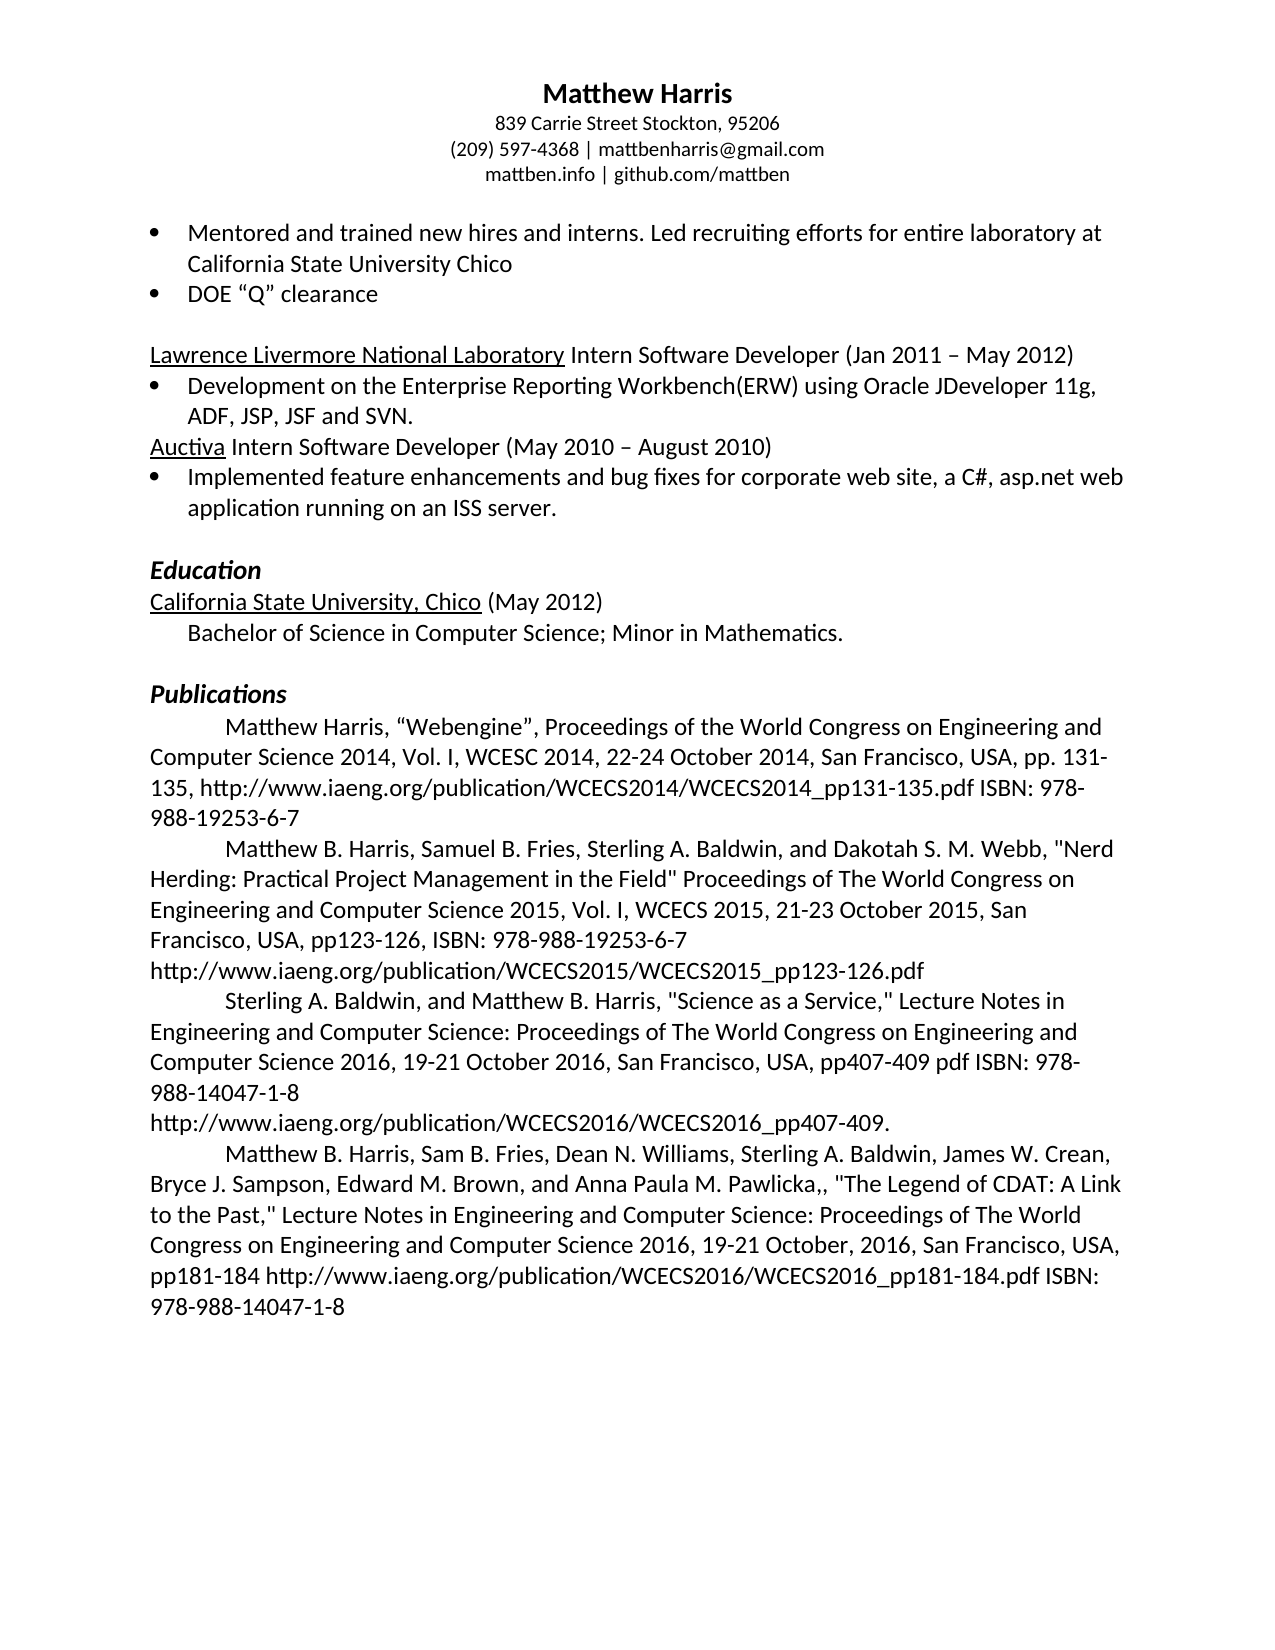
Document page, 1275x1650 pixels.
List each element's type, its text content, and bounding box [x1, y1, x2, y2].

text Matthew Harris, “Webengine”, Proceedings of the World Congress on Engineering and Computer Science 2014, Vol. I, WCESC 2014, 22-24 October 2014, San Francisco, USA, pp. 131-135, http://www.iaeng.org/publication/WCECS2014/WCECS2014_pp131-135.pdf ISBN: 978-988-19253-6-7 [150, 711, 1125, 833]
text Matthew B. Harris, Samuel B. Fries, Sterling A. Baldwin, and Dakotah S. M. Webb, "Nerd Herding: Practical Project Management in the Field" Proceedings of The World Congress on Engineering and Computer Science 2015, Vol. I, WCECS 2015, 21-23 October 2015, San Francisco, USA, pp123-126, ISBN: 978-988-19253-6-7 [150, 833, 1125, 955]
text http://www.iaeng.org/publication/WCECS2016/WCECS2016_pp407-409. [150, 1107, 1125, 1138]
list Development on the Enterprise Reporting Workbench(ERW) using Oracle JDeveloper 11g, ADF, JSP, JSF and SVN. [150, 370, 1125, 431]
list Mentored and trained new hires and interns. Led recruiting efforts for entire laboratory at California State University Chico [150, 217, 1125, 278]
text http://www.iaeng.org/publication/WCECS2015/WCECS2015_pp123-126.pdf [150, 955, 1125, 985]
text Sterling A. Baldwin, and Matthew B. Harris, "Science as a Service," Lecture Notes in Engineering and Computer Science: Proceedings of The World Congress on Engineering and Computer Science 2016, 19-21 October 2016, San Francisco, USA, pp407-409 pdf ISBN: 978-988-14047-1-8 [150, 985, 1125, 1107]
text Education [150, 553, 1125, 586]
text California State University, Chico (May 2012) [150, 586, 1125, 617]
text Auctiva Intern Software Developer (May 2010 – August 2010) [150, 431, 1125, 462]
text Lawrence Livermore National Laboratory Intern Software Developer (Jan 2011 – May 2012) [150, 339, 1125, 370]
list DOE “Q” clearance [150, 278, 1125, 309]
list Implemented feature enhancements and bug fixes for corporate web site, a C#, asp.net web application running on an ISS server. [150, 462, 1125, 523]
text Publications [150, 678, 1125, 711]
text Bachelor of Science in Computer Science; Minor in Mathematics. [187, 617, 1125, 647]
text Matthew B. Harris, Sam B. Fries, Dean N. Williams, Sterling A. Baldwin, James W. Crean, Bryce J. Sampson, Edward M. Brown, and Anna Paula M. Pawlicka,, "The Legend of CDAT: A Link to the Past," Lecture Notes in Engineering and Computer Science: Proceedings of The World Congress on Engineering and Computer Science 2016, 19-21 October, 2016, San Francisco, USA, pp181-184 http://www.iaeng.org/publication/WCECS2016/WCECS2016_pp181-184.pdf ISBN: 978-988-14047-1-8 [150, 1138, 1125, 1321]
